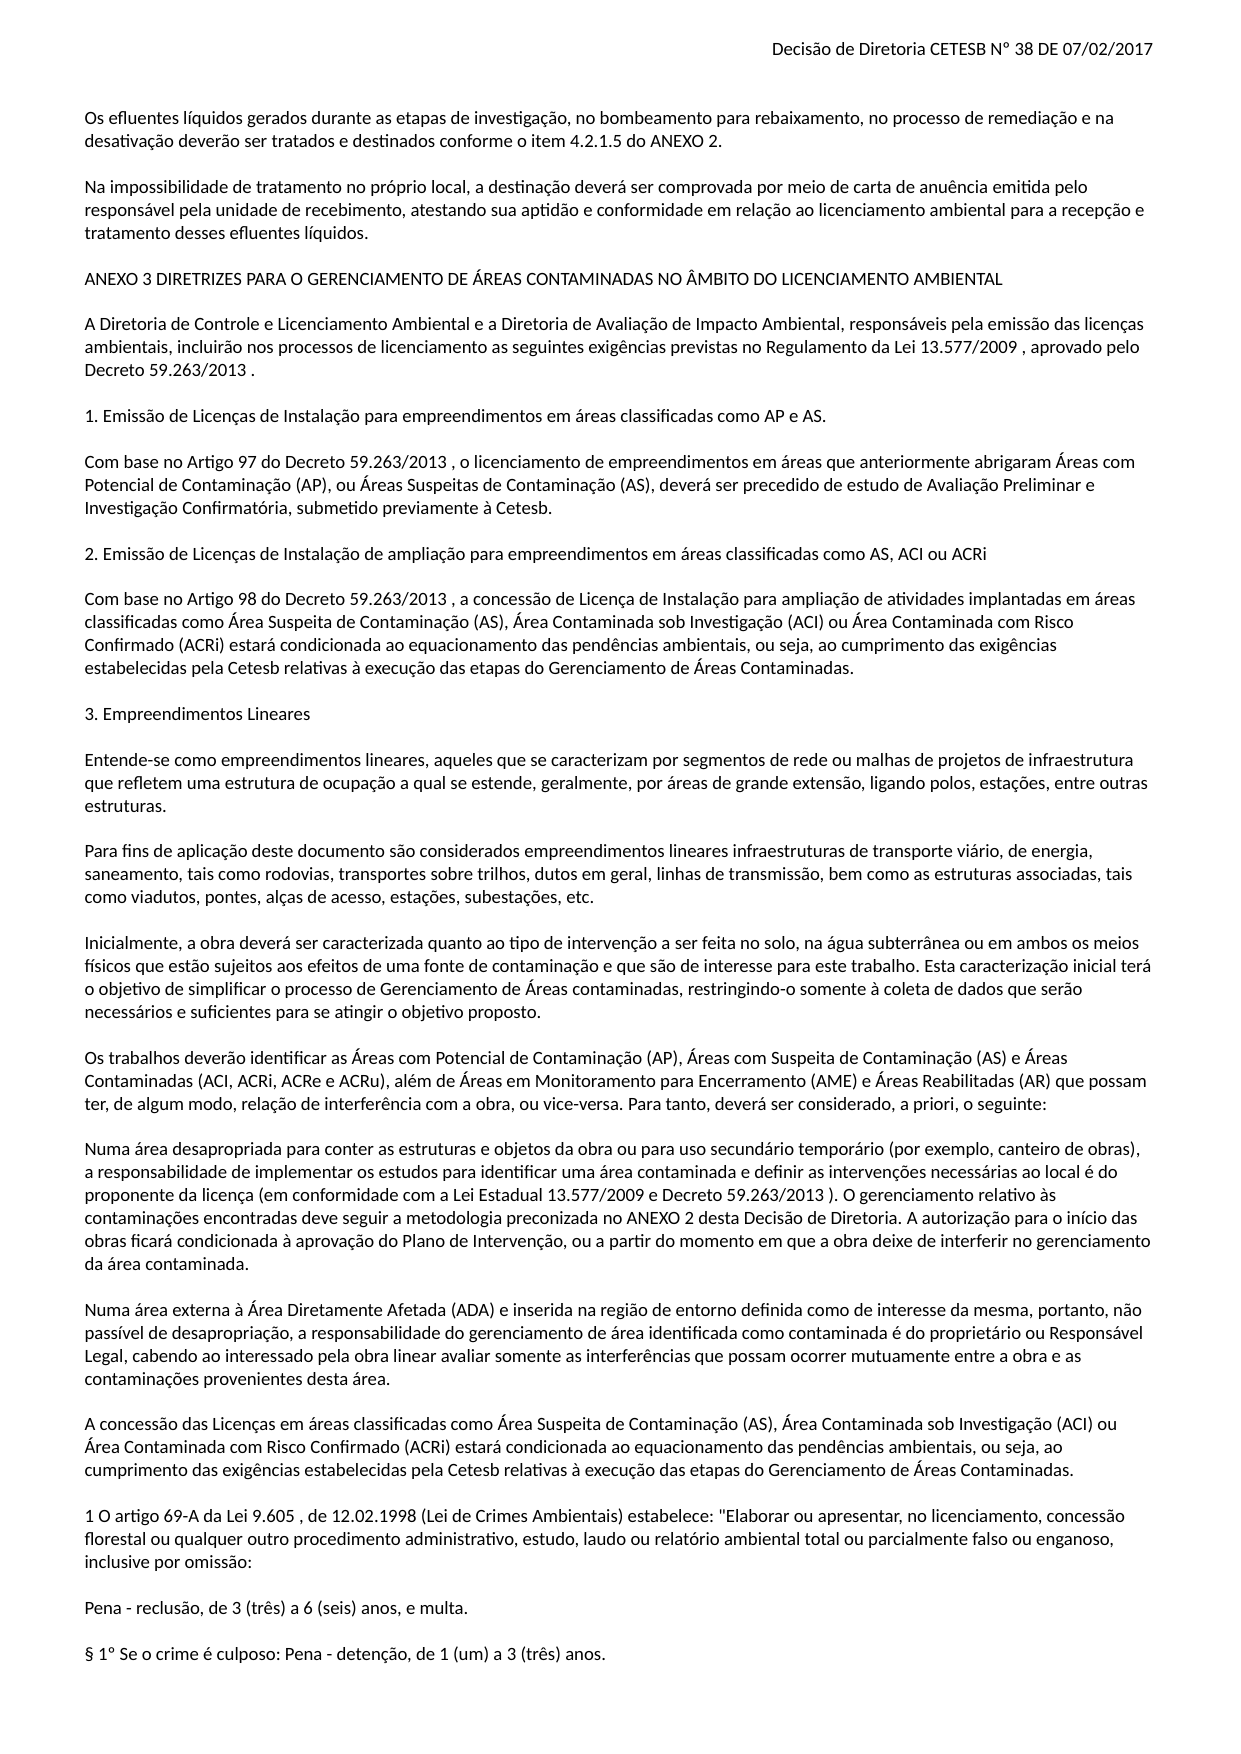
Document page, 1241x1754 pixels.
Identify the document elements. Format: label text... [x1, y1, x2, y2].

text Com base no Artigo 97 do Decreto 59.263/2013 , o licenciamento de empreendimentos em áreas que anteriormente abrigaram Áreas com Potencial de Contaminação (AP), ou Áreas Suspeitas de Contaminação (AS), deverá ser precedido de estudo de Avaliação Preliminar e Investigação Confirmatória, submetido previamente à Cetesb. [84, 450, 1153, 519]
text A concessão das Licenças em áreas classificadas como Área Suspeita de Contaminação (AS), Área Contaminada sob Investigação (ACI) ou Área Contaminada com Risco Confirmado (ACRi) estará condicionada ao equacionamento das pendências ambientais, ou seja, ao cumprimento das exigências estabelecidas pela Cetesb relativas à execução das etapas do Gerenciamento de Áreas Contaminadas. [84, 1412, 1153, 1481]
text 2. Emissão de Licenças de Instalação de ampliação para empreendimentos em áreas classificadas como AS, ACI ou ACRi [84, 542, 1153, 564]
text 3. Empreendimentos Lineares [84, 702, 1153, 725]
text 1. Emissão de Licenças de Instalação para empreendimentos em áreas classificadas como AP e AS. [84, 404, 1153, 427]
text § 1º Se o crime é culposo: Pena - detenção, de 1 (um) a 3 (três) anos. [84, 1642, 1153, 1664]
text Na impossibilidade de tratamento no próprio local, a destinação deverá ser comprovada por meio de carta de anuência emitida pelo responsável pela unidade de recebimento, atestando sua aptidão e conformidade em relação ao licenciamento ambiental para a recepção e tratamento desses efluentes líquidos. [84, 175, 1153, 244]
text 1 O artigo 69-A da Lei 9.605 , de 12.02.1998 (Lei de Crimes Ambientais) estabelece: "Elaborar ou apresentar, no licenciamento, concessão florestal ou qualquer outro procedimento administrativo, estudo, laudo ou relatório ambiental total ou parcialmente falso ou enganoso, inclusive por omissão: [84, 1504, 1153, 1573]
text Os efluentes líquidos gerados durante as etapas de investigação, no bombeamento para rebaixamento, no processo de remediação e na desativação deverão ser tratados e destinados conforme o item 4.2.1.5 do ANEXO 2. [84, 106, 1153, 152]
text A Diretoria de Controle e Licenciamento Ambiental e a Diretoria de Avaliação de Impacto Ambiental, responsáveis pela emissão das licenças ambientais, incluirão nos processos de licenciamento as seguintes exigências previstas no Regulamento da Lei 13.577/2009 , aprovado pelo Decreto 59.263/2013 . [84, 312, 1153, 381]
text Entende-se como empreendimentos lineares, aqueles que se caracterizam por segmentos de rede ou malhas de projetos de infraestrutura que refletem uma estrutura de ocupação a qual se estende, geralmente, por áreas de grande extensão, ligando polos, estações, entre outras estruturas. [84, 748, 1153, 817]
text Numa área desapropriada para conter as estruturas e objetos da obra ou para uso secundário temporário (por exemplo, canteiro de obras), a responsabilidade de implementar os estudos para identificar uma área contaminada e definir as intervenções necessárias ao local é do proponente da licença (em conformidade com a Lei Estadual 13.577/2009 e Decreto 59.263/2013 ). O gerenciamento relativo às contaminações encontradas deve seguir a metodologia preconizada no ANEXO 2 desta Decisão de Diretoria. A autorização para o início das obras ficará condicionada à aprovação do Plano de Intervenção, ou a partir do momento em que a obra deixe de interferir no gerenciamento da área contaminada. [84, 1137, 1153, 1275]
text ANEXO 3 DIRETRIZES PARA O GERENCIAMENTO DE ÁREAS CONTAMINADAS NO ÂMBITO DO LICENCIAMENTO AMBIENTAL [84, 267, 1153, 289]
text Para fins de aplicação deste documento são considerados empreendimentos lineares infraestruturas de transporte viário, de energia, saneamento, tais como rodovias, transportes sobre trilhos, dutos em geral, linhas de transmissão, bem como as estruturas associadas, tais como viadutos, pontes, alças de acesso, estações, subestações, etc. [84, 839, 1153, 908]
text Inicialmente, a obra deverá ser caracterizada quanto ao tipo de intervenção a ser feita no solo, na água subterrânea ou em ambos os meios físicos que estão sujeitos aos efeitos de uma fonte de contaminação e que são de interesse para este trabalho. Esta caracterização inicial terá o objetivo de simplificar o processo de Gerenciamento de Áreas contaminadas, restringindo-o somente à coleta de dados que serão necessários e suficientes para se atingir o objetivo proposto. [84, 931, 1153, 1023]
text Com base no Artigo 98 do Decreto 59.263/2013 , a concessão de Licença de Instalação para ampliação de atividades implantadas em áreas classificadas como Área Suspeita de Contaminação (AS), Área Contaminada sob Investigação (ACI) ou Área Contaminada com Risco Confirmado (ACRi) estará condicionada ao equacionamento das pendências ambientais, ou seja, ao cumprimento das exigências estabelecidas pela Cetesb relativas à execução das etapas do Gerenciamento de Áreas Contaminadas. [84, 587, 1153, 679]
text Os trabalhos deverão identificar as Áreas com Potencial de Contaminação (AP), Áreas com Suspeita de Contaminação (AS) e Áreas Contaminadas (ACI, ACRi, ACRe e ACRu), além de Áreas em Monitoramento para Encerramento (AME) e Áreas Reabilitadas (AR) que possam ter, de algum modo, relação de interferência com a obra, ou vice-versa. Para tanto, deverá ser considerado, a priori, o seguinte: [84, 1046, 1153, 1114]
text Pena - reclusão, de 3 (três) a 6 (seis) anos, e multa. [84, 1596, 1153, 1619]
text Numa área externa à Área Diretamente Afetada (ADA) e inserida na região de entorno definida como de interesse da mesma, portanto, não passível de desapropriação, a responsabilidade do gerenciamento de área identificada como contaminada é do proprietário ou Responsável Legal, cabendo ao interessado pela obra linear avaliar somente as interferências que possam ocorrer mutuamente entre a obra e as contaminações provenientes desta área. [84, 1298, 1153, 1389]
